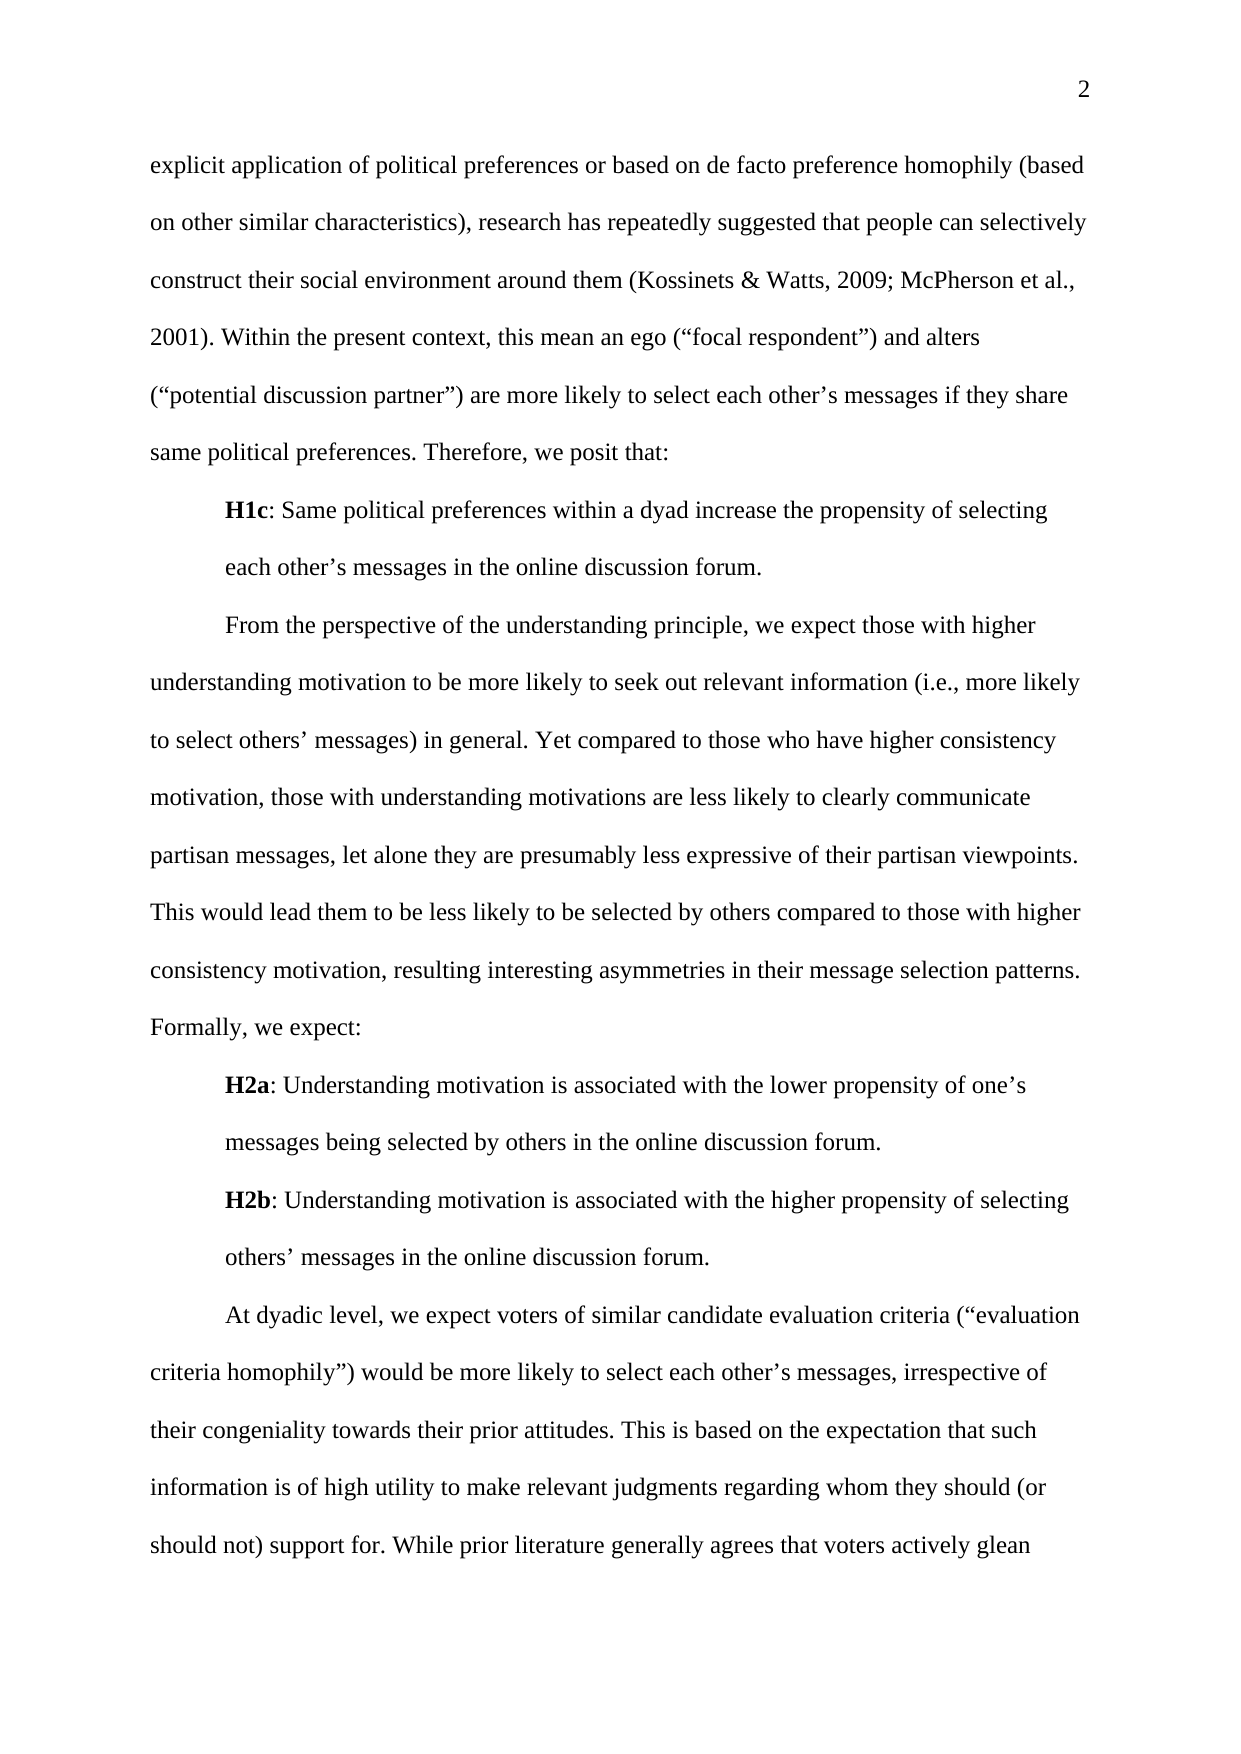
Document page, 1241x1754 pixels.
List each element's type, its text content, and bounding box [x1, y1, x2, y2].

text H2a: Understanding motivation is associated with the lower propensity of one’s messages being selected by others in the online discussion forum. [225, 1070, 1090, 1156]
text H2b: Understanding motivation is associated with the higher propensity of selecting others’ messages in the online discussion forum. [225, 1185, 1090, 1271]
text From the perspective of the understanding principle, we expect those with higher understanding motivation to be more likely to seek out relevant information (i.e., more likely to select others’ messages) in general. Yet compared to those who have higher consistency motivation, those with understanding motivations are less likely to clearly communicate partisan messages, let alone they are presumably less expressive of their partisan viewpoints. This would lead them to be less likely to be selected by others compared to those with higher consistency motivation, resulting interesting asymmetries in their message selection patterns. Formally, we expect: [150, 610, 1090, 1041]
text H1c: Same political preferences within a dyad increase the propensity of selecting each other’s messages in the online discussion forum. [225, 495, 1090, 581]
